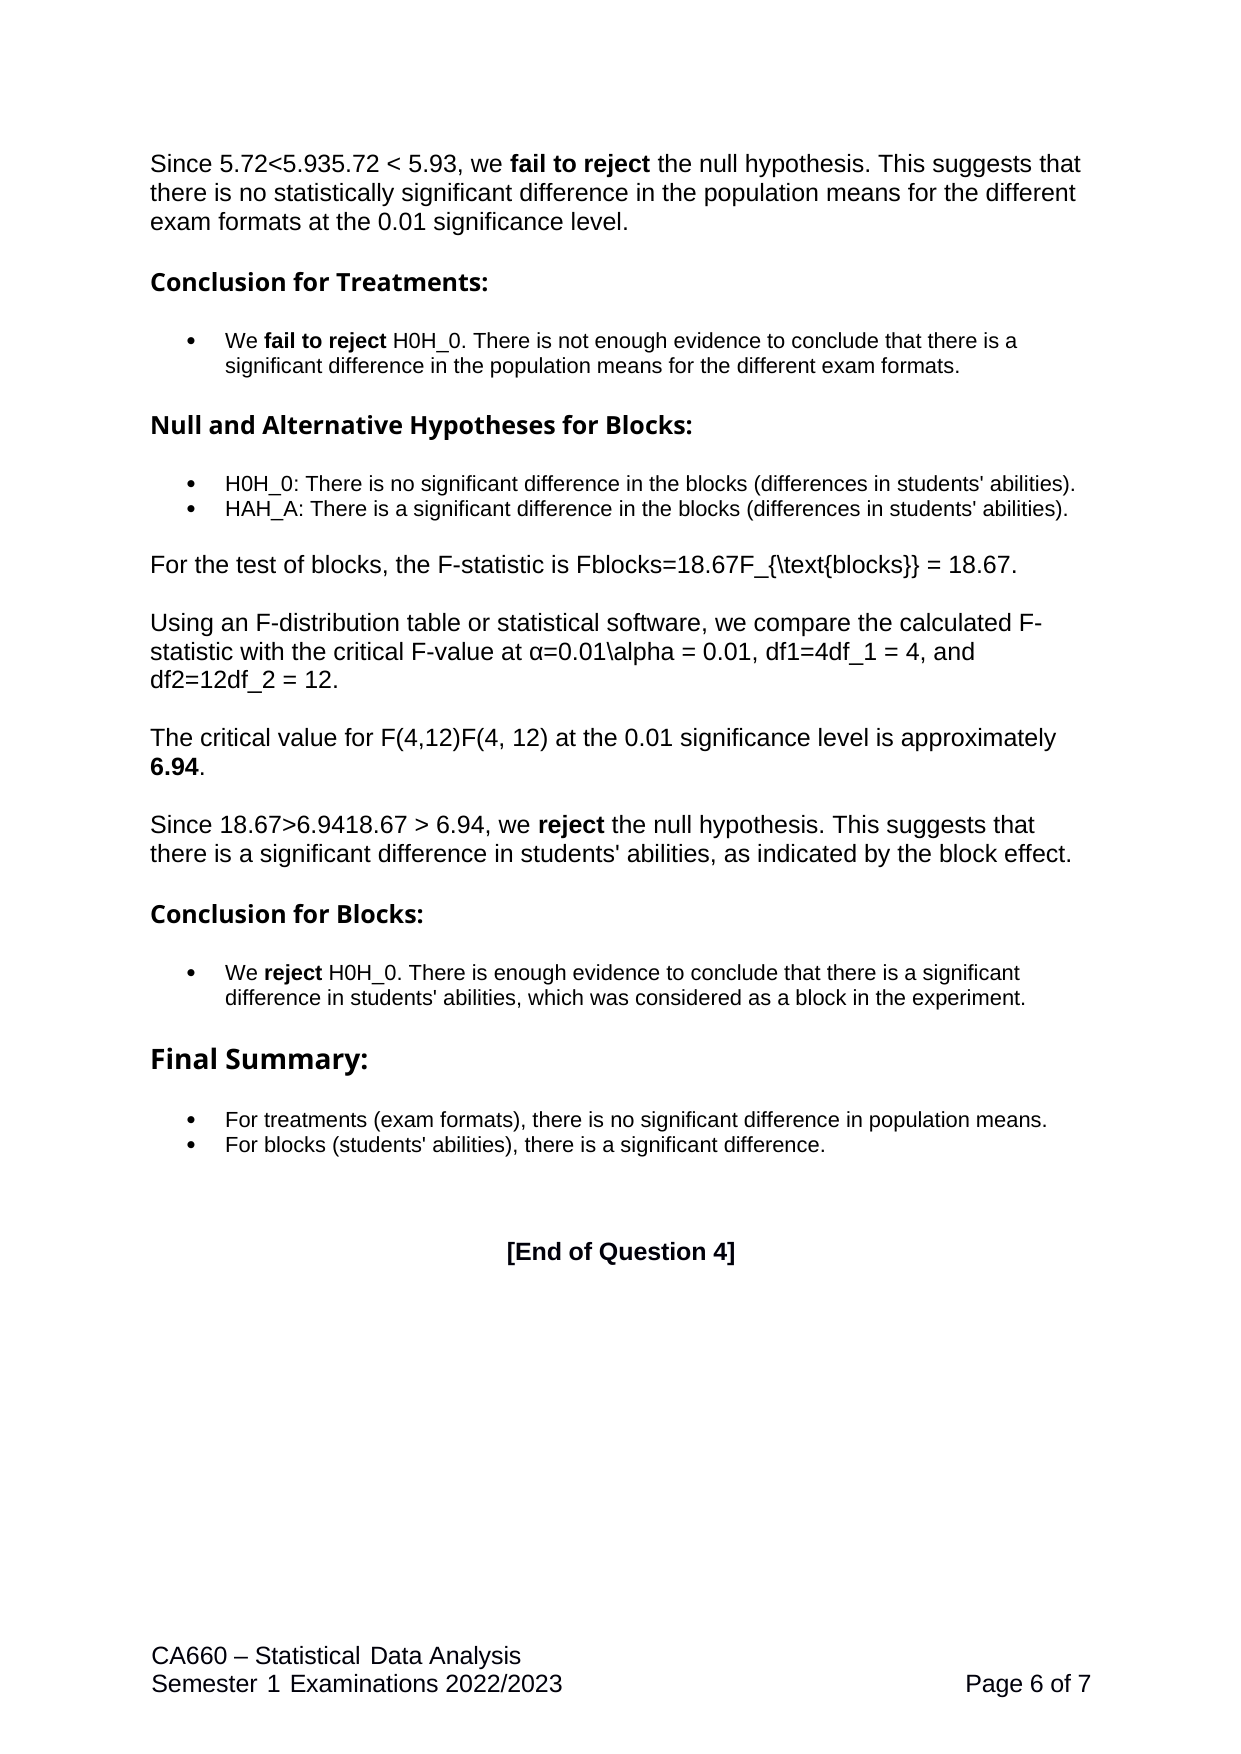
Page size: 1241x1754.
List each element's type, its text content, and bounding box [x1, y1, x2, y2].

text For the test of blocks, the F-statistic is Fblocks=18.67F_{\text{blocks}} = 18.67. [150, 550, 1091, 579]
text Since 5.72<5.935.72 < 5.93, we fail to reject the null hypothesis. This suggests that there is no statistically significant difference in the population means for the different exam formats at the 0.01 significance level. [150, 149, 1091, 235]
subtitle Conclusion for Treatments: [150, 264, 1091, 298]
text Using an F-distribution table or statistical software, we compare the calculated F-statistic with the critical F-value at α=0.01\alpha = 0.01, df1=4df_1 = 4, and df2=12df_2 = 12. [150, 608, 1091, 694]
list We reject H0H_0. There is enough evidence to conclude that there is a significant difference in students' abilities, which was considered as a block in the experiment. [187, 960, 1091, 1010]
text [End of Question 4] [507, 1241, 1091, 1265]
list For treatments (exam formats), there is no significant difference in population means. [187, 1107, 1091, 1132]
list H0H_0: There is no significant difference in the blocks (differences in students' abilities). [187, 471, 1091, 496]
subtitle Null and Alternative Hypotheses for Blocks: [150, 407, 1091, 441]
subtitle Conclusion for Blocks: [150, 897, 1091, 931]
list For blocks (students' abilities), there is a significant difference. [187, 1132, 1091, 1157]
list We fail to reject H0H_0. There is not enough evidence to conclude that there is a significant difference in the population means for the different exam formats. [187, 328, 1091, 378]
text The critical value for F(4,12)F(4, 12) at the 0.01 significance level is approximately 6.94. [150, 723, 1091, 781]
text Since 18.67>6.9418.67 > 6.94, we reject the null hypothesis. This suggests that there is a significant difference in students' abilities, as indicated by the block effect. [150, 810, 1091, 868]
subtitle Final Summary: [150, 1039, 1091, 1078]
list HAH_A: There is a significant difference in the blocks (differences in students' abilities). [187, 496, 1091, 521]
